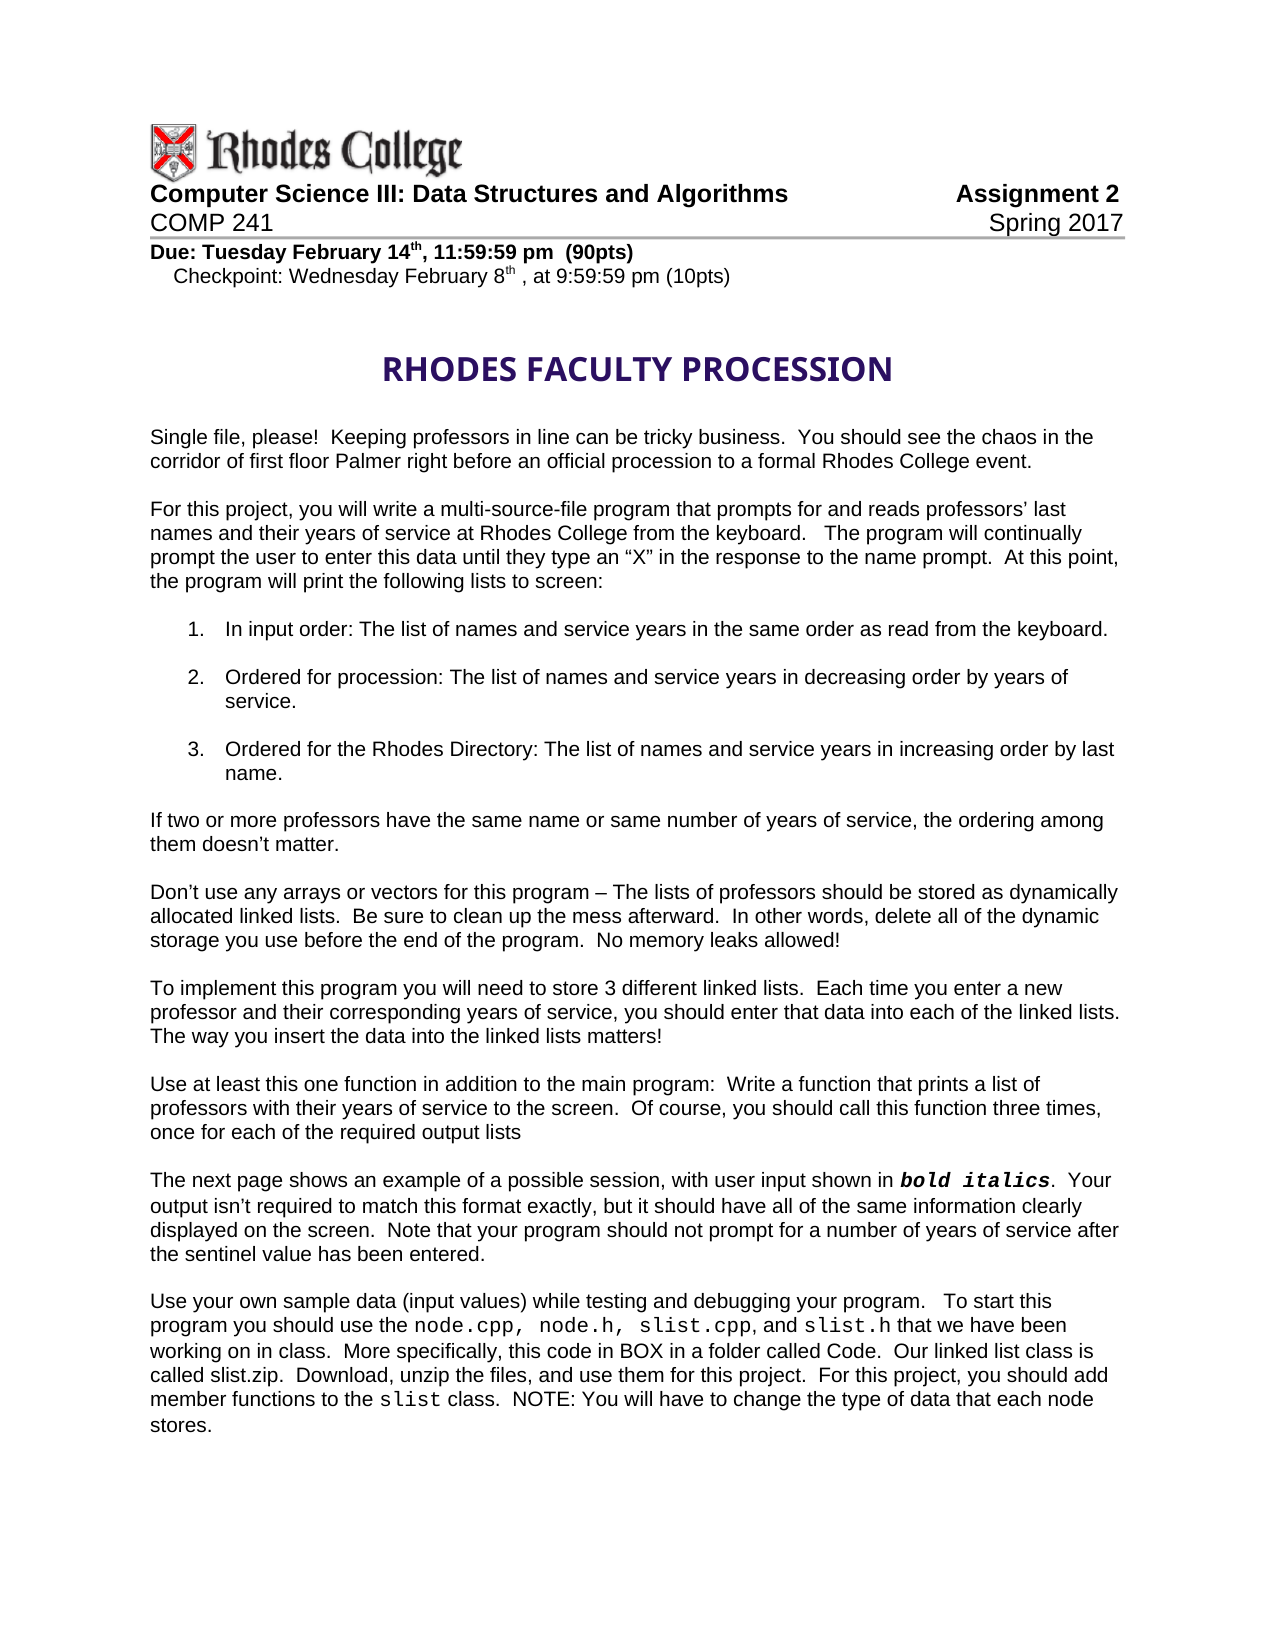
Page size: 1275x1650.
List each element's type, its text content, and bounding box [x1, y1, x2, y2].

text Single file, please! Keeping professors in line can be tricky business. You should see the chaos in the corridor of first floor Palmer right before an official procession to a formal Rhodes College event. [150, 425, 1125, 473]
text RHODES FACULTY PROCESSION [150, 345, 1125, 391]
text Computer Science III: Data Structures and Algorithms Assignment 2 COMP 241 Spring 2017 [150, 179, 1125, 236]
text Don’t use any arrays or vectors for this program – The lists of professors should be stored as dynamically allocated linked lists. Be sure to clean up the mess afterward. In other words, delete all of the dynamic storage you use before the end of the program. No memory leaks allowed! [150, 880, 1125, 952]
list In input order: The list of names and service years in the same order as read from the keyboard. [187, 617, 1125, 641]
text For this project, you will write a multi-source-file program that prompts for and reads professors’ last names and their years of service at Rhodes College from the keyboard. The program will continually prompt the user to enter this data until they type an “X” in the response to the name prompt. At this point, the program will print the following lists to screen: [150, 497, 1125, 593]
text Due: Tuesday February 14th, 11:59:59 pm (90pts) [150, 240, 1125, 263]
text If two or more professors have the same name or same number of years of service, the ordering among them doesn’t matter. [150, 808, 1125, 856]
text To implement this program you will need to store 3 different linked lists. Each time you enter a new professor and their corresponding years of service, you should enter that data into each of the linked lists. The way you insert the data into the linked lists matters! [150, 976, 1125, 1048]
list Ordered for procession: The list of names and service years in decreasing order by years of service. [187, 664, 1125, 712]
text Checkpoint: Wednesday February 8th , at 9:59:59 pm (10pts) [150, 263, 1125, 287]
text The next page shows an example of a possible session, with user input shown in bold italics. Your output isn’t required to match this format exactly, but it should have all of the same information clearly displayed on the screen. Note that your program should not prompt for a number of years of service after the sentinel value has been entered. [150, 1168, 1125, 1265]
list Ordered for the Rhodes Directory: The list of names and service years in increasing order by last name. [187, 736, 1125, 784]
text Use at least this one function in addition to the main program: Write a function that prints a list of professors with their years of service to the screen. Of course, you should call this function three times, once for each of the required output lists [150, 1072, 1125, 1144]
text Use your own sample data (input values) while testing and debugging your program. To start this program you should use the node.cpp, node.h, slist.cpp, and slist.h that we have been working on in class. More specifically, this code in BOX in a folder called Code. Our linked list class is called slist.zip. Download, unzip the files, and use them for this project. For this project, you should add member functions to the slist class. NOTE: You will have to change the type of data that each node stores. [150, 1289, 1125, 1437]
